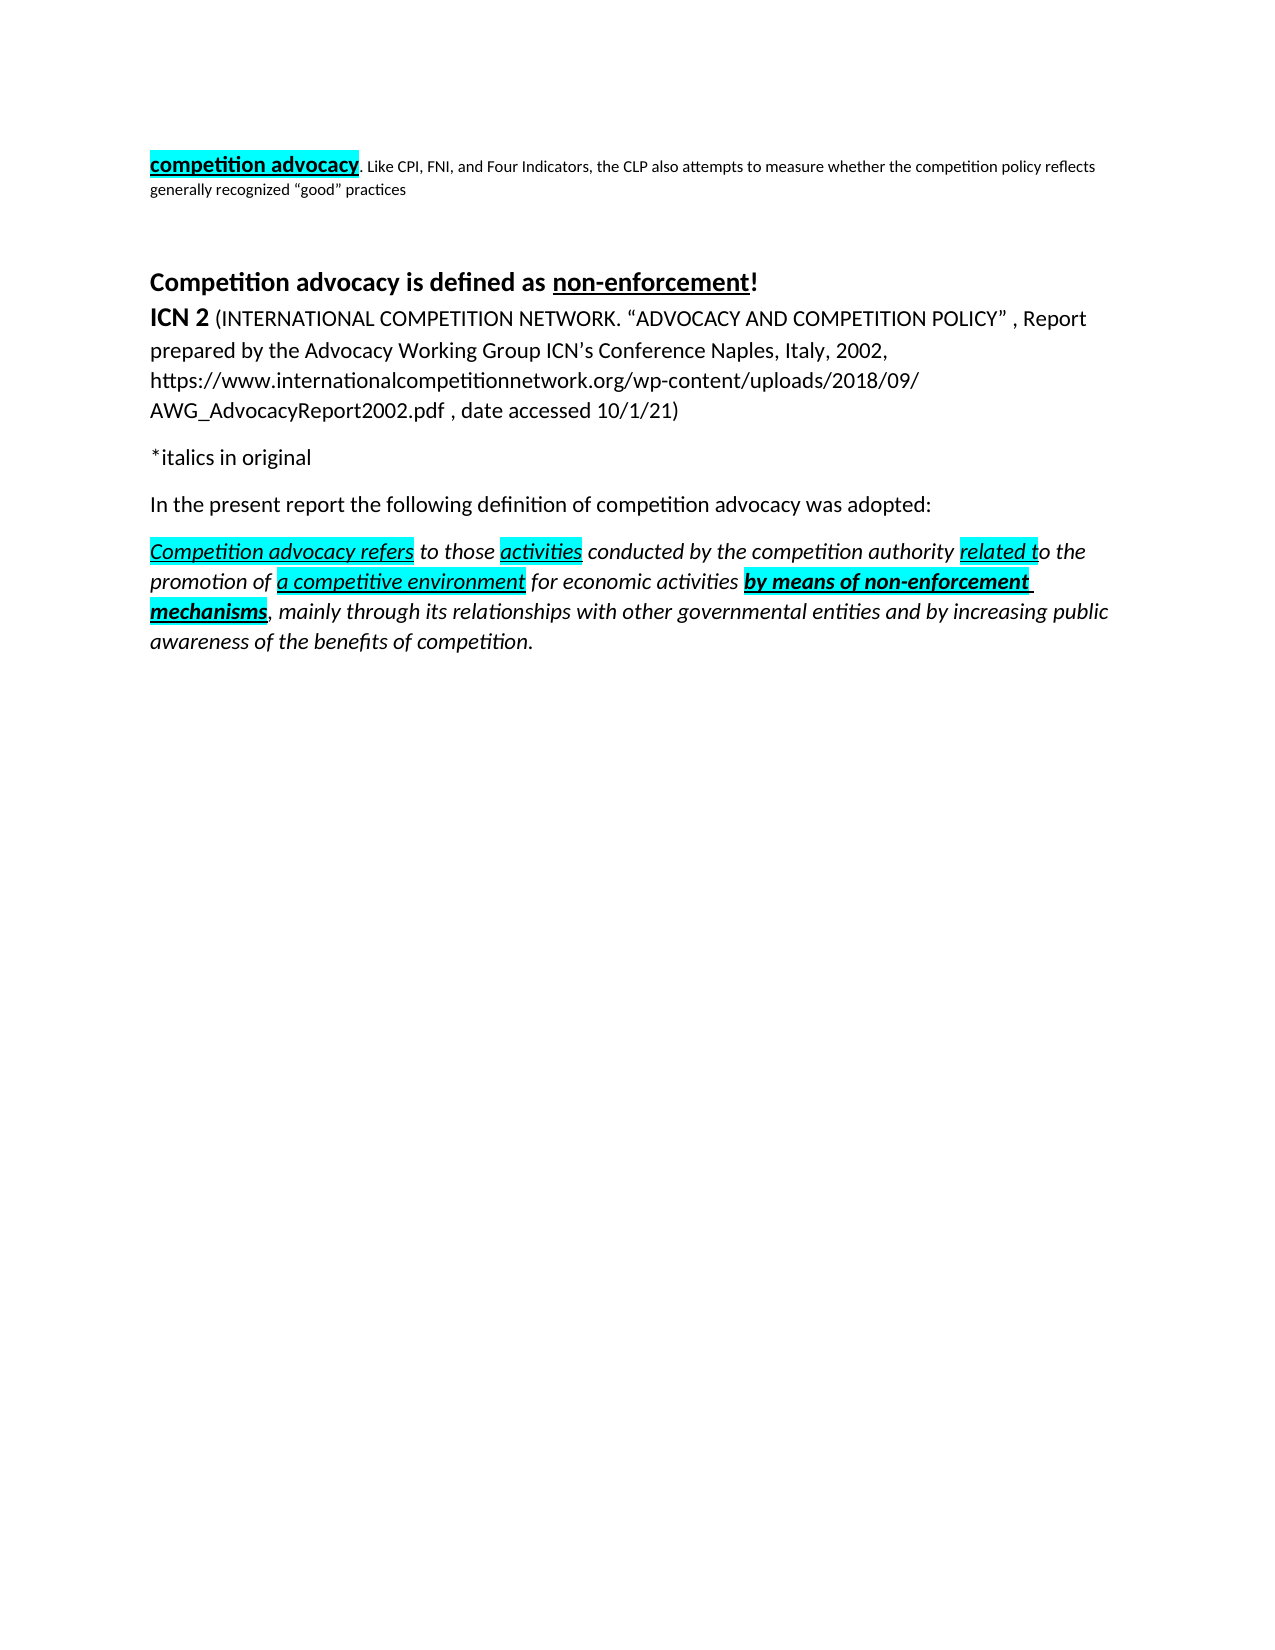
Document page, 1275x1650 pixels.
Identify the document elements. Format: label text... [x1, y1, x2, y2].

text Competition advocacy refers to those activities conducted by the competition authority related to the promotion of a competitive environment for economic activities by means of non-enforcement mechanisms, mainly through its relationships with other governmental entities and by increasing public awareness of the benefits of competition. [150, 537, 1125, 656]
text ICN 2 (INTERNATIONAL COMPETITION NETWORK. “ADVOCACY AND COMPETITION POLICY” , Report prepared by the Advocacy Working Group ICN’s Conference Naples, Italy, 2002, https://www.internationalcompetitionnetwork.org/wp-content/uploads/2018/09/AWG_AdvocacyReport2002.pdf , date accessed 10/1/21) [150, 301, 1125, 424]
subtitle Competition advocacy is defined as non-enforcement! [150, 265, 1125, 298]
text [150, 150, 1125, 200]
text In the present report the following definition of competition advocacy was adopted: [150, 490, 1125, 518]
text *italics in original [150, 443, 1125, 471]
